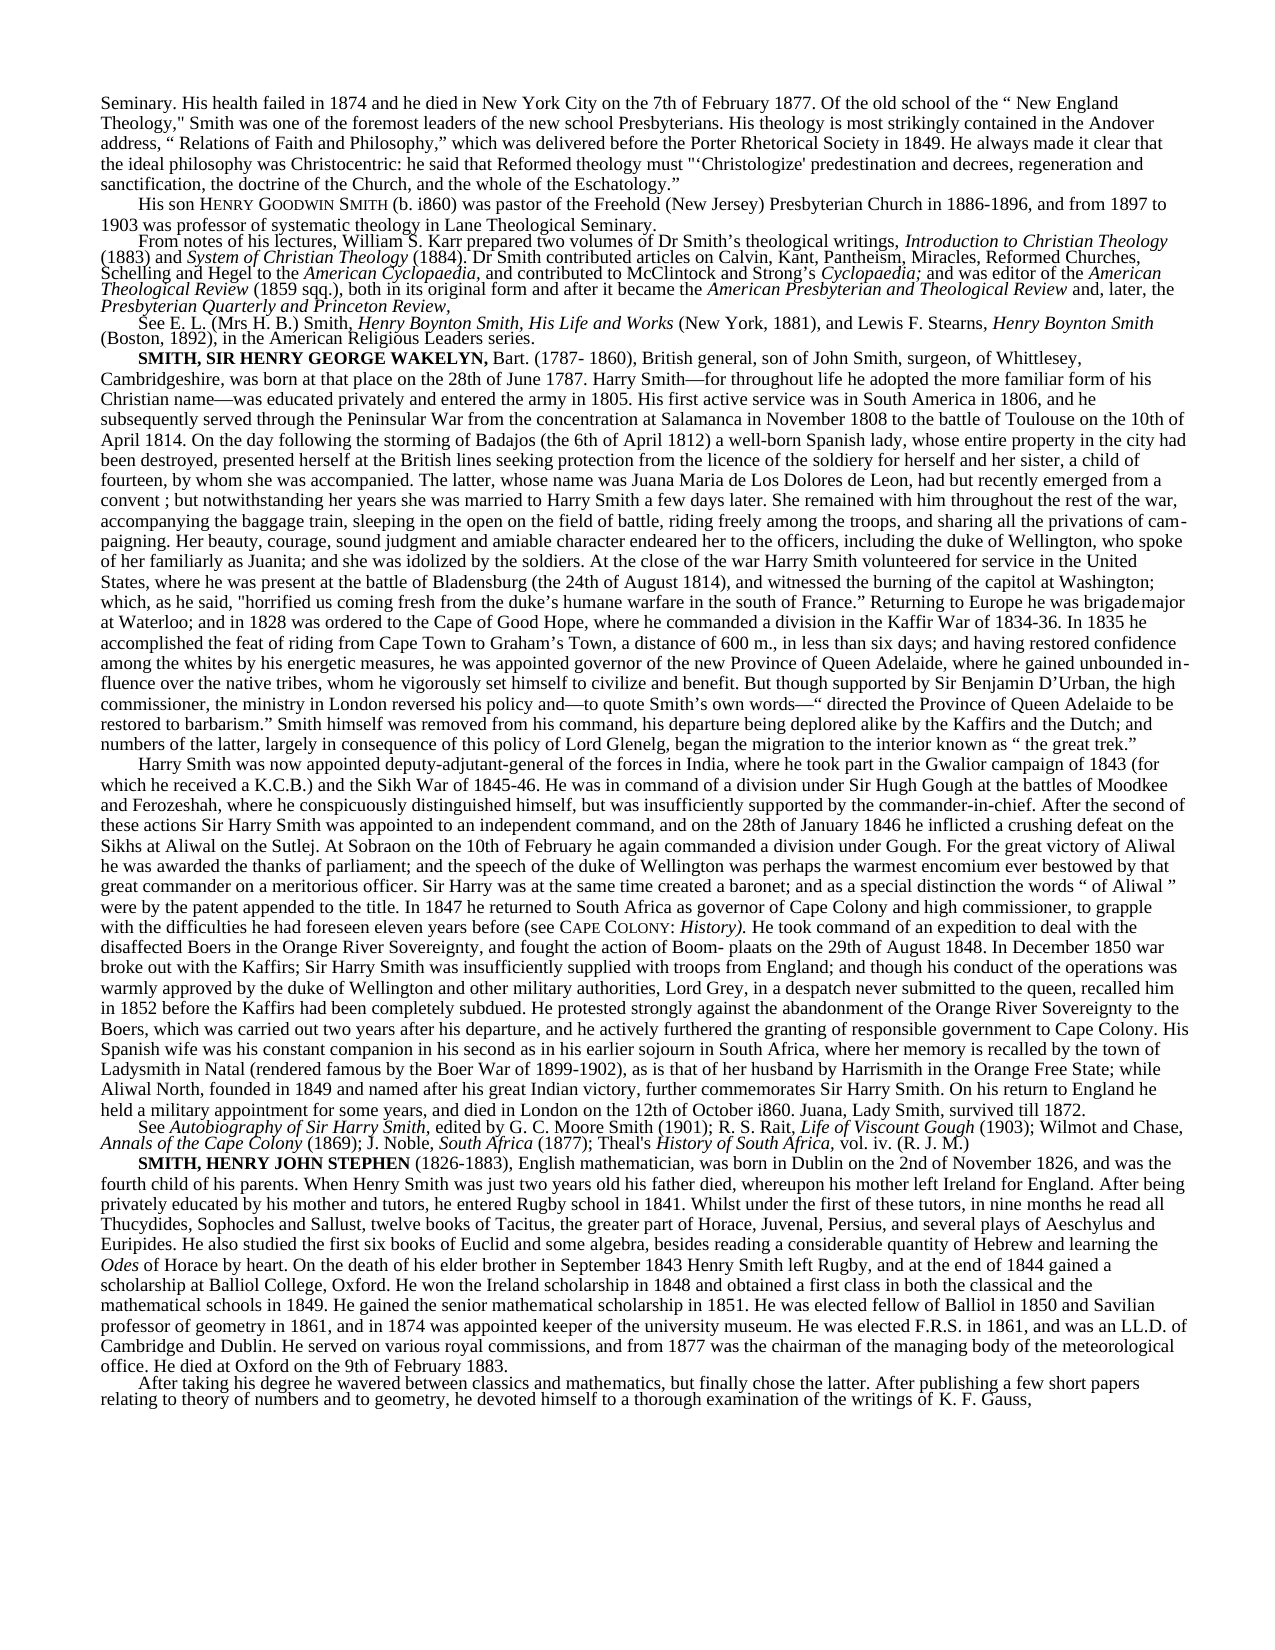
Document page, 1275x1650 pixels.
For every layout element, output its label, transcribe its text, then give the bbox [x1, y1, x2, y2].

text Seminary. His health failed in 1874 and he died in New York City on the 7th of February 1877. Of the old school of the “ New England Theology," Smith was one of the foremost leaders of the new school Presbyterians. His theology is most strikingly contained in the Andover address, “ Relations of Faith and Philosophy,” which was delivered before the Porter Rhetorical Society in 1849. He always made it clear that the ideal philosophy was Christocentric: he said that Reformed theology must "‘Christologize' predestination and decrees, regeneration and sanctification, the doctrine of the Church, and the whole of the Eschatology.” [100, 93, 1190, 194]
text SMITH, HENRY JOHN STEPHEN (1826-1883), English mathematician, was born in Dublin on the 2nd of November 1826, and was the fourth child of his parents. When Henry Smith was just two years old his father died, whereupon his mother left Ireland for England. After being privately educated by his mother and tutors, he entered Rugby school in 1841. Whilst under the first of these tutors, in nine months he read all Thucydides, Sophocles and Sallust, twelve books of Tacitus, the greater part of Horace, Juvenal, Persius, and several plays of Aeschylus and Euripides. He also studied the first six books of Euclid and some algebra, besides reading a considerable quantity of Hebrew and learning the Odes of Horace by heart. On the death of his elder brother in September 1843 Henry Smith left Rugby, and at the end of 1844 gained a scholarship at Balliol College, Oxford. He won the Ireland scholarship in 1848 and obtained a first class in both the classical and the mathematical schools in 1849. He gained the senior mathematical scholarship in 1851. He was elected fellow of Balliol in 1850 and Savilian professor of geometry in 1861, and in 1874 was appointed keeper of the university museum. He was elected F.R.S. in 1861, and was an LL.D. of Cambridge and Dublin. He served on various royal commissions, and from 1877 was the chairman of the managing body of the meteorological office. He died at Oxford on the 9th of February 1883. [100, 1153, 1190, 1377]
text See Autobiography of Sir Harry Smith, edited by G. C. Moore Smith (1901); R. S. Rait, Life of Viscount Gough (1903); Wilmot and Chase, Annals of the Cape Colony (1869); J. Noble, South Africa (1877); Theal's History of South Africa, vol. iv. (R. J. Μ.) [100, 1120, 1190, 1153]
text SMITH, SIR HENRY GEORGE WAKELYN, Bart. (1787- 1860), British general, son of John Smith, surgeon, of Whittlesey, Cambridgeshire, was born at that place on the 28th of June 1787. Harry Smith—for throughout life he adopted the more familiar form of his Christian name—was educated privately and entered the army in 1805. His first active service was in South America in 1806, and he subsequently served through the Peninsular War from the concentration at Salamanca in November 1808 to the battle of Toulouse on the 10th of April 1814. On the day following the storming of Badajos (the 6th of April 1812) a well-born Spanish lady, whose entire property in the city had been destroyed, presented herself at the British lines seeking protection from the licence of the soldiery for herself and her sister, a child of fourteen, by whom she was accompanied. The latter, whose name was Juana Maria de Los Dolores de Leon, had but recently emerged from a convent ; but notwithstanding her years she was married to Harry Smith a few days later. She remained with him throughout the rest of the war, accompanying the baggage train, sleeping in the open on the field of battle, riding freely among the troops, and sharing all the privations of campaigning. Her beauty, courage, sound judgment and amiable character endeared her to the officers, including the duke of Wellington, who spoke of her familiarly as Juanita; and she was idolized by the soldiers. At the close of the war Harry Smith volunteered for service in the United States, where he was present at the battle of Bladensburg (the 24th of August 1814), and witnessed the burning of the capitol at Washington; which, as he said, "horrified us coming fresh from the duke’s humane warfare in the south of France.” Returning to Europe he was brigademajor at Waterloo; and in 1828 was ordered to the Cape of Good Hope, where he commanded a division in the Kaffir War of 1834-36. In 1835 he accomplished the feat of riding from Cape Town to Graham’s Town, a distance of 600 m., in less than six days; and having restored confidence among the whites by his energetic measures, he was appointed governor of the new Province of Queen Adelaide, where he gained unbounded influence over the native tribes, whom he vigorously set himself to civilize and benefit. But though supported by Sir Benjamin D’Urban, the high commissioner, the ministry in London reversed his policy and—to quote Smith’s own words—“ directed the Province of Queen Adelaide to be restored to barbarism.” Smith himself was removed from his command, his departure being deplored alike by the Kaffirs and the Dutch; and numbers of the latter, largely in consequence of this policy of Lord Glenelg, began the migration to the interior known as “ the great trek.” [100, 348, 1190, 755]
text After taking his degree he wavered between classics and mathematics, but finally chose the latter. After publishing a few short papers relating to theory of numbers and to geometry, he devoted himself to a thorough examination of the writings of K. F. Gauss, [100, 1377, 1190, 1409]
text His son Henry Goodwin Smith (b. i860) was pastor of the Freehold (New Jersey) Presbyterian Church in 1886-1896, and from 1897 to 1903 was professor of systematic theology in Lane Theological Seminary. [100, 194, 1190, 235]
text Harry Smith was now appointed deputy-adjutant-general of the forces in India, where he took part in the Gwalior campaign of 1843 (for which he received a K.C.B.) and the Sikh War of 1845-46. He was in command of a division under Sir Hugh Gough at the battles of Moodkee and Ferozeshah, where he conspicuously distinguished himself, but was insufficiently supported by the commander-in-chief. After the second of these actions Sir Harry Smith was appointed to an independent command, and on the 28th of January 1846 he inflicted a crushing defeat on the Sikhs at Aliwal on the Sutlej. At Sobraon on the 10th of February he again commanded a division under Gough. For the great victory of Aliwal he was awarded the thanks of parliament; and the speech of the duke of Wellington was perhaps the warmest encomium ever bestowed by that great commander on a meritorious officer. Sir Harry was at the same time created a baronet; and as a special distinction the words “ of Aliwal ” were by the patent appended to the title. In 1847 he returned to South Africa as governor of Cape Colony and high commissioner, to grapple with the difficulties he had foreseen eleven years before (see Cape Colony: History). He took command of an expedition to deal with the disaffected Boers in the Orange River Sovereignty, and fought the action of Boom- plaats on the 29th of August 1848. In December 1850 war broke out with the Kaffirs; Sir Harry Smith was insufficiently supplied with troops from England; and though his conduct of the operations was warmly approved by the duke of Wellington and other military authorities, Lord Grey, in a despatch never submitted to the queen, recalled him in 1852 before the Kaffirs had been completely subdued. He protested strongly against the abandonment of the Orange River Sovereignty to the Boers, which was carried out two years after his departure, and he actively furthered the granting of responsible government to Cape Colony. His Spanish wife was his constant companion in his second as in his earlier sojourn in South Africa, where her memory is recalled by the town of Ladysmith in Natal (rendered famous by the Boer War of 1899-1902), as is that of her husband by Harrismith in the Orange Free State; while Aliwal North, founded in 1849 and named after his great Indian victory, further commemorates Sir Harry Smith. On his return to England he held a military appointment for some years, and died in London on the 12th of October i860. Juana, Lady Smith, survived till 1872. [100, 755, 1190, 1120]
text See E. L. (Mrs H. B.) Smith, Henry Boynton Smith, His Life and Works (New York, 1881), and Lewis F. Stearns, Henry Boynton Smith (Boston, 1892), in the American Religious Leaders series. [100, 316, 1190, 348]
text From notes of his lectures, William S. Karr prepared two volumes of Dr Smith’s theological writings, Introduction to Christian Theology (1883) and System of Christian Theology (1884). Dr Smith contributed articles on Calvin, Kant, Pantheism, Miracles, Reformed Churches, Schelling and Hegel to the American Cyclopaedia, and contributed to McClintock and Strong’s Cyclopaedia; and was editor of the American Theological Review (1859 sqq.), both in its original form and after it became the American Presbyterian and Theological Review and, later, the Presbyterian Quarterly and Princeton Review, [100, 235, 1190, 316]
